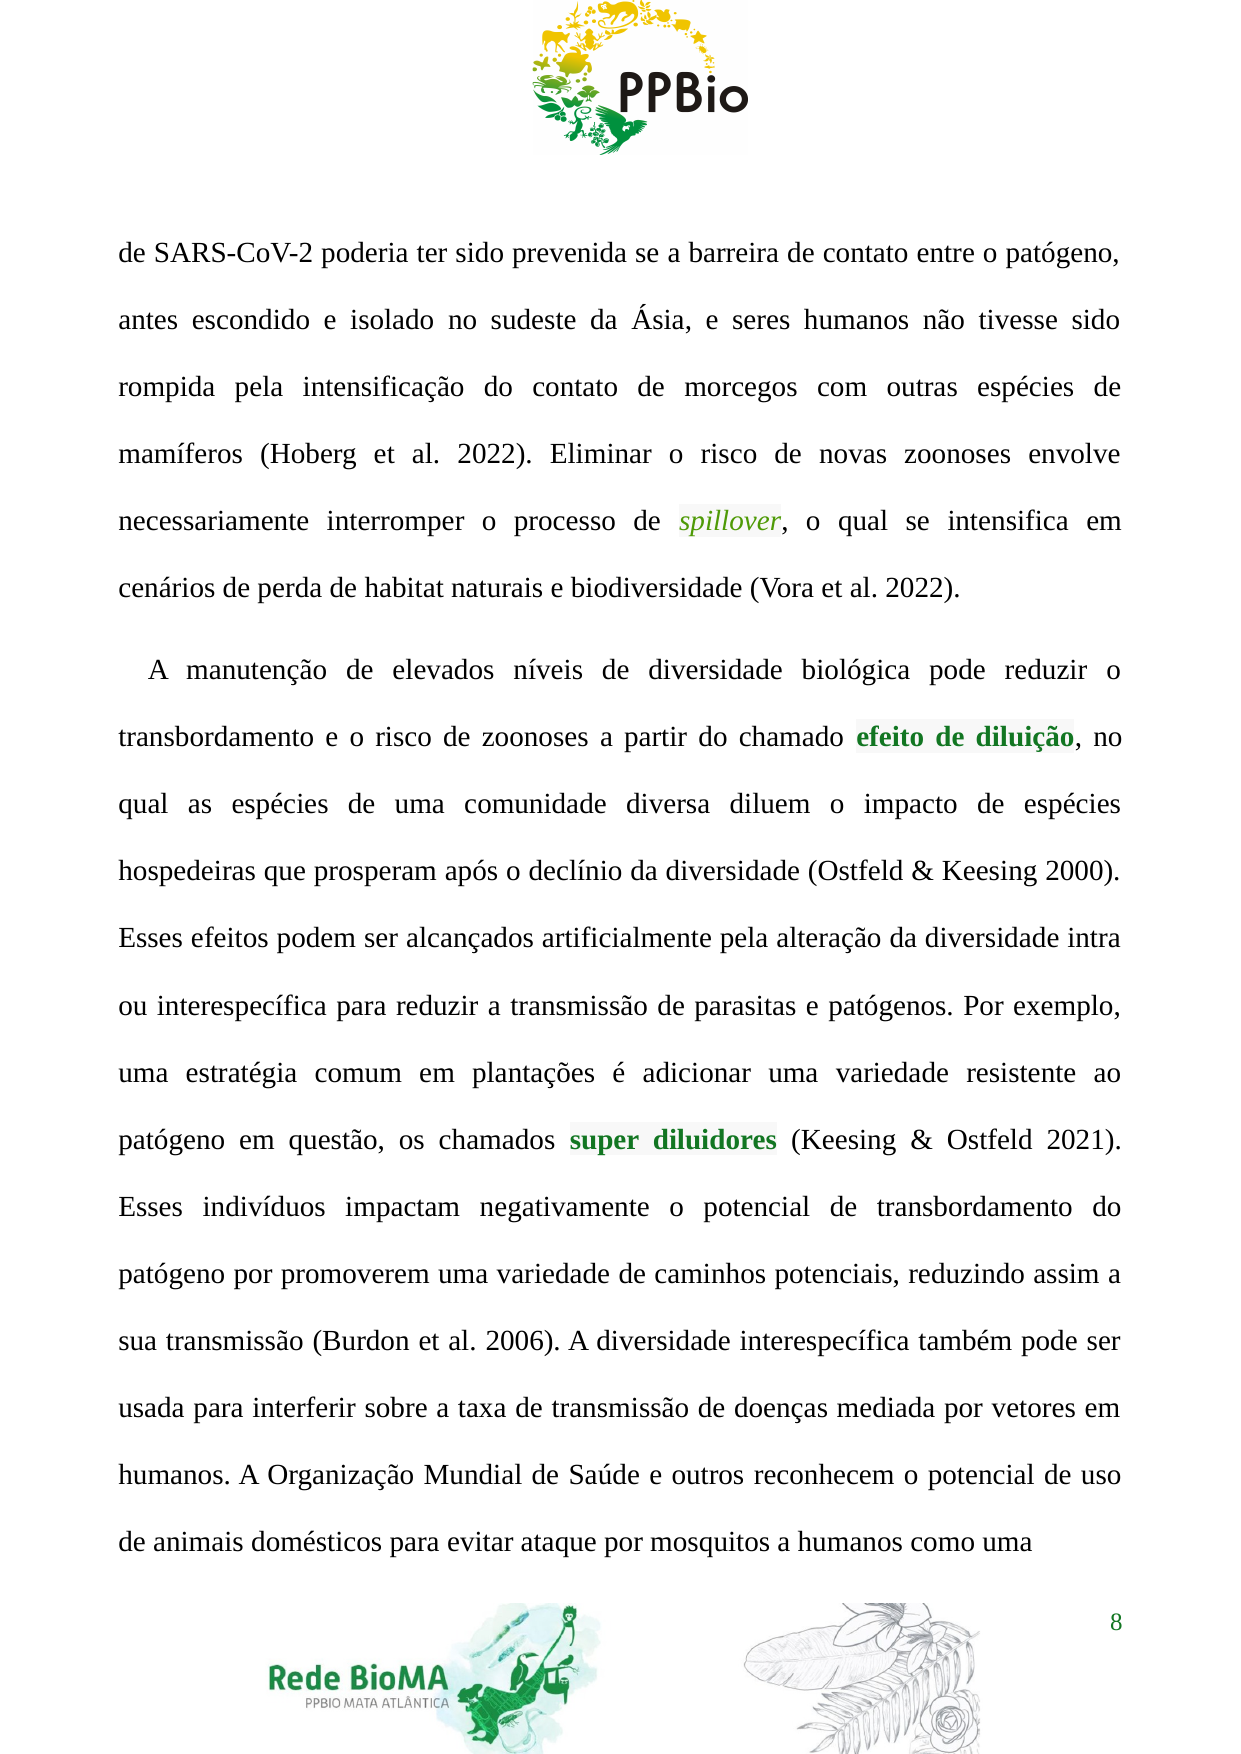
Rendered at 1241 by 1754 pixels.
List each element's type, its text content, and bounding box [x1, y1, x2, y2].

picture [532, 0, 748, 155]
text de SARS-CoV-2 poderia ter sido prevenida se a barreira de contato entre o patógeno, antes escondido e isolado no sudeste da Ásia, e seres humanos não tivesse sido rompida pela intensificação do contato de morcegos com outras espécies de mamíferos (Hoberg et al. 2022). Eliminar o risco de novas zoonoses envolve necessariamente interromper o processo de spillover, o qual se intensifica em cenários de perda de habitat naturais e biodiversidade (Vora et al. 2022). [118, 235, 1122, 604]
text A manutenção de elevados níveis de diversidade biológica pode reduzir o transbordamento e o risco de zoonoses a partir do chamado efeito de diluição, no qual as espécies de uma comunidade diversa diluem o impacto de espécies hospedeiras que prosperam após o declínio da diversidade (Ostfeld & Keesing 2000). Esses efeitos podem ser alcançados artificialmente pela alteração da diversidade intra ou interespecífica para reduzir a transmissão de parasitas e patógenos. Por exemplo, uma estratégia comum em plantações é adicionar uma variedade resistente ao patógeno em questão, os chamados super diluidores (Keesing & Ostfeld 2021). Esses indivíduos impactam negativamente o potencial de transbordamento do patógeno por promoverem uma variedade de caminhos potenciais, reduzindo assim a sua transmissão (Burdon et al. 2006). A diversidade interespecífica também pode ser usada para interferir sobre a taxa de transmissão de doenças mediada por vetores em humanos. A Organização Mundial de Saúde e outros reconhecem o potencial de uso de animais domésticos para evitar ataque por mosquitos a humanos como uma [118, 652, 1122, 1558]
picture [257, 1603, 984, 1754]
